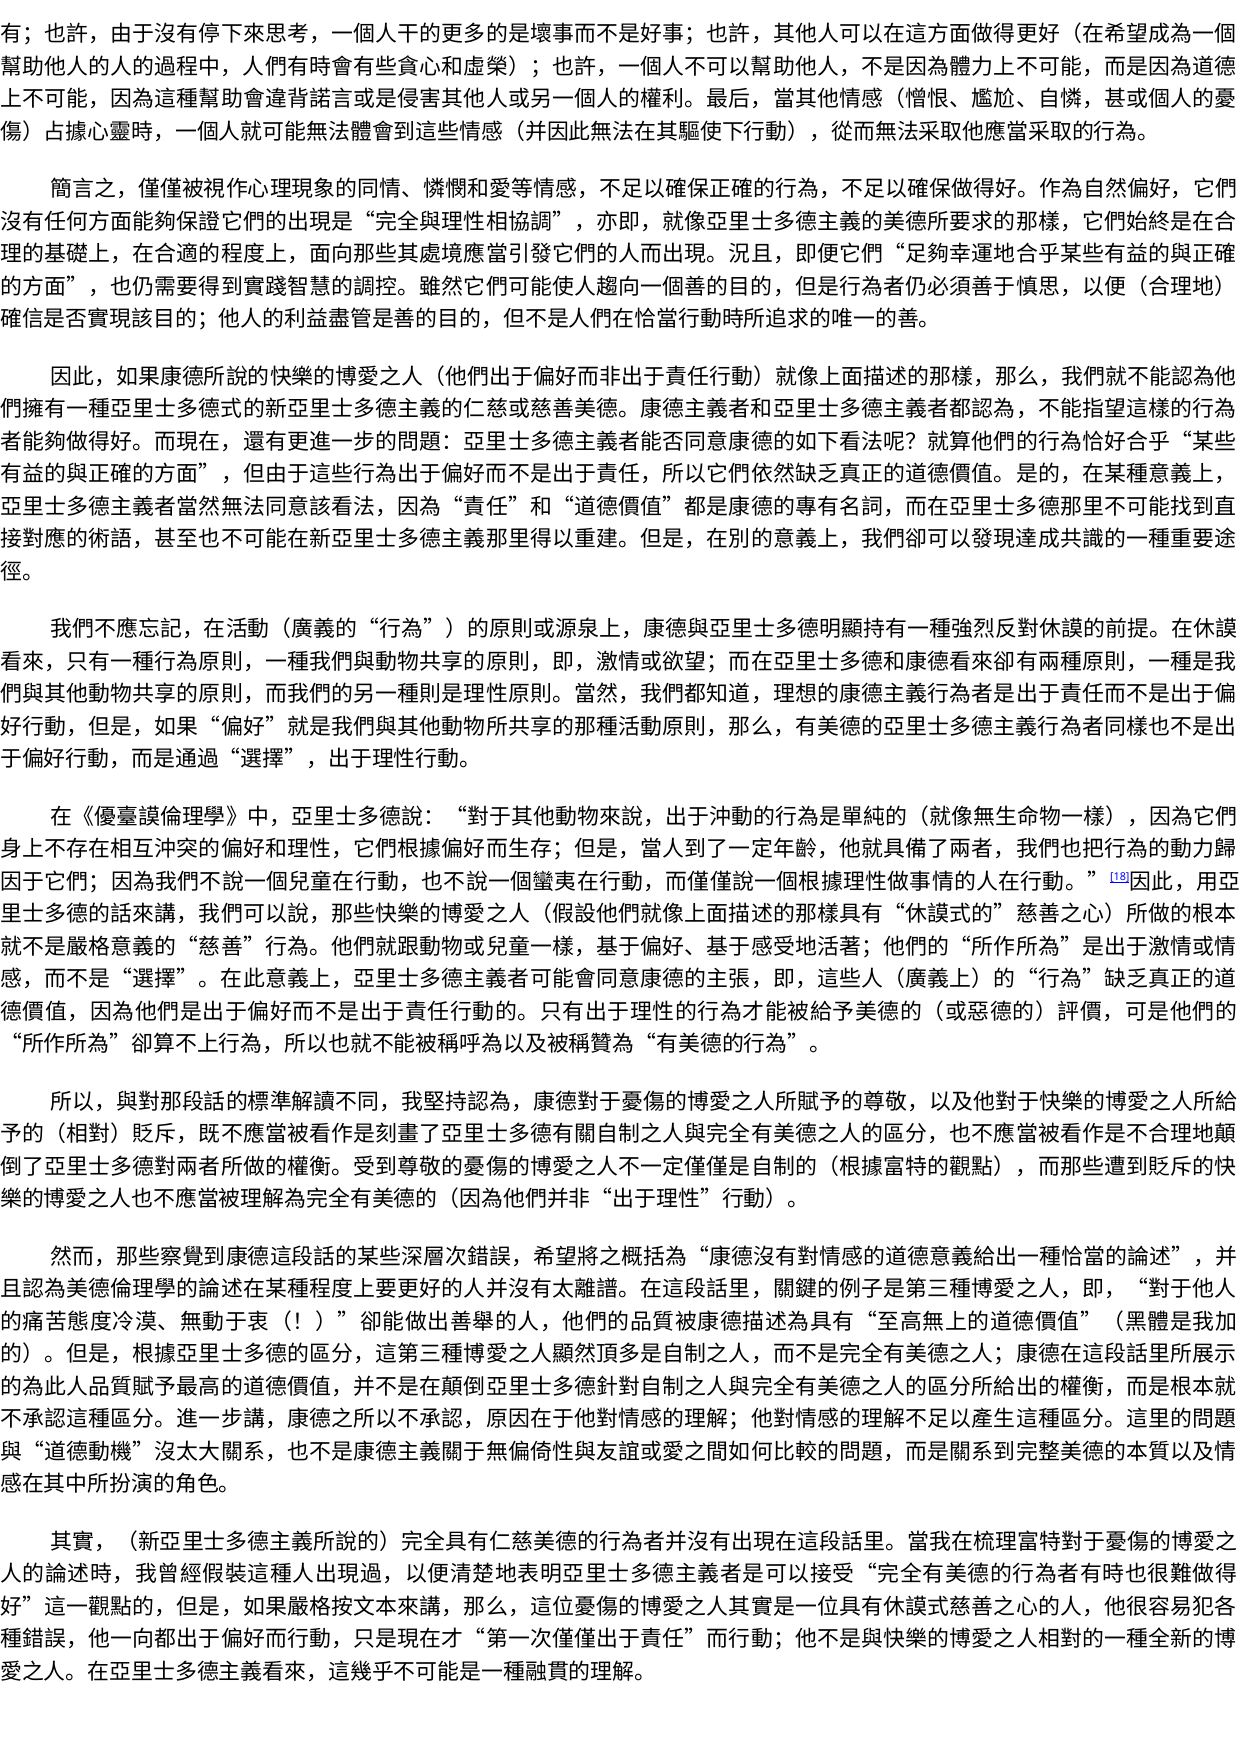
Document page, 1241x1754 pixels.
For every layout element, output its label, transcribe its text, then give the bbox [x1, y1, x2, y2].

text 在《優臺謨倫理學》中，亞里士多德說：“對于其他動物來說，出于沖動的行為是單純的（就像無生命物一樣），因為它們身上不存在相互沖突的偏好和理性，它們根據偏好而生存；但是，當人到了一定年齡，他就具備了兩者，我們也把行為的動力歸因于它們；因為我們不說一個兒童在行動，也不說一個蠻夷在行動，而僅僅說一個根據理性做事情的人在行動。”[18]因此，用亞里士多德的話來講，我們可以說，那些快樂的博愛之人（假設他們就像上面描述的那樣具有“休謨式的”慈善之心）所做的根本就不是嚴格意義的“慈善”行為。他們就跟動物或兒童一樣，基于偏好、基于感受地活著；他們的“所作所為”是出于激情或情感，而不是“選擇”。在此意義上，亞里士多德主義者可能會同意康德的主張，即，這些人（廣義上）的“行為”缺乏真正的道德價值，因為他們是出于偏好而不是出于責任行動的。只有出于理性的行為才能被給予美德的（或惡德的）評價，可是他們的“所作所為”卻算不上行為，所以也就不能被稱呼為以及被稱贊為“有美德的行為”。 [0, 798, 1240, 1058]
text 所以，與對那段話的標準解讀不同，我堅持認為，康德對于憂傷的博愛之人所賦予的尊敬，以及他對于快樂的博愛之人所給予的（相對）貶斥，既不應當被看作是刻畫了亞里士多德有關自制之人與完全有美德之人的區分，也不應當被看作是不合理地顛倒了亞里士多德對兩者所做的權衡。受到尊敬的憂傷的博愛之人不一定僅僅是自制的（根據富特的觀點），而那些遭到貶斥的快樂的博愛之人也不應當被理解為完全有美德的（因為他們并非“出于理性”行動）。 [0, 1083, 1240, 1213]
text 其實，（新亞里士多德主義所說的）完全具有仁慈美德的行為者并沒有出現在這段話里。當我在梳理富特對于憂傷的博愛之人的論述時，我曾經假裝這種人出現過，以便清楚地表明亞里士多德主義者是可以接受“完全有美德的行為者有時也很難做得好”這一觀點的，但是，如果嚴格按文本來講，那么，這位憂傷的博愛之人其實是一位具有休謨式慈善之心的人，他很容易犯各種錯誤，他一向都出于偏好而行動，只是現在才“第一次僅僅出于責任”而行動；他不是與快樂的博愛之人相對的一種全新的博愛之人。在亞里士多德主義看來，這幾乎不可能是一種融貫的理解。 [0, 1523, 1240, 1686]
text 簡言之，僅僅被視作心理現象的同情、憐憫和愛等情感，不足以確保正確的行為，不足以確保做得好。作為自然偏好，它們沒有任何方面能夠保證它們的出現是“完全與理性相協調”，亦即，就像亞里士多德主義的美德所要求的那樣，它們始終是在合理的基礎上，在合適的程度上，面向那些其處境應當引發它們的人而出現。況且，即便它們“足夠幸運地合乎某些有益的與正確的方面”，也仍需要得到實踐智慧的調控。雖然它們可能使人趨向一個善的目的，但是行為者仍必須善于慎思，以便（合理地）確信是否實現該目的；他人的利益盡管是善的目的，但不是人們在恰當行動時所追求的唯一的善。 [0, 171, 1240, 333]
text 因此，如果康德所說的快樂的博愛之人（他們出于偏好而非出于責任行動）就像上面描述的那樣，那么，我們就不能認為他們擁有一種亞里士多德式的新亞里士多德主義的仁慈或慈善美德。康德主義者和亞里士多德主義者都認為，不能指望這樣的行為者能夠做得好。而現在，還有更進一步的問題：亞里士多德主義者能否同意康德的如下看法呢？就算他們的行為恰好合乎“某些有益的與正確的方面”，但由于這些行為出于偏好而不是出于責任，所以它們依然缺乏真正的道德價值。是的，在某種意義上，亞里士多德主義者當然無法同意該看法，因為“責任”和“道德價值”都是康德的專有名詞，而在亞里士多德那里不可能找到直接對應的術語，甚至也不可能在新亞里士多德主義那里得以重建。但是，在別的意義上，我們卻可以發現達成共識的一種重要途徑。 [0, 358, 1240, 586]
text 然而，那些察覺到康德這段話的某些深層次錯誤，希望將之概括為“康德沒有對情感的道德意義給出一種恰當的論述”，并且認為美德倫理學的論述在某種程度上要更好的人并沒有太離譜。在這段話里，關鍵的例子是第三種博愛之人，即，“對于他人的痛苦態度冷漠、無動于衷（！）”卻能做出善舉的人，他們的品質被康德描述為具有“至高無上的道德價值”（黑體是我加的）。但是，根據亞里士多德的區分，這第三種博愛之人顯然頂多是自制之人，而不是完全有美德之人；康德在這段話里所展示的為此人品質賦予最高的道德價值，并不是在顛倒亞里士多德針對自制之人與完全有美德之人的區分所給出的權衡，而是根本就不承認這種區分。進一步講，康德之所以不承認，原因在于他對情感的理解；他對情感的理解不足以產生這種區分。這里的問題與“道德動機”沒太大關系，也不是康德主義關于無偏倚性與友誼或愛之間如何比較的問題，而是關系到完整美德的本質以及情感在其中所扮演的角色。 [0, 1238, 1240, 1498]
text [0, 16, 1240, 146]
text 我們不應忘記，在活動（廣義的“行為”）的原則或源泉上，康德與亞里士多德明顯持有一種強烈反對休謨的前提。在休謨看來，只有一種行為原則，一種我們與動物共享的原則，即，激情或欲望；而在亞里士多德和康德看來卻有兩種原則，一種是我們與其他動物共享的原則，而我們的另一種則是理性原則。當然，我們都知道，理想的康德主義行為者是出于責任而不是出于偏好行動，但是，如果“偏好”就是我們與其他動物所共享的那種活動原則，那么，有美德的亞里士多德主義行為者同樣也不是出于偏好行動，而是通過“選擇”，出于理性行動。 [0, 611, 1240, 773]
